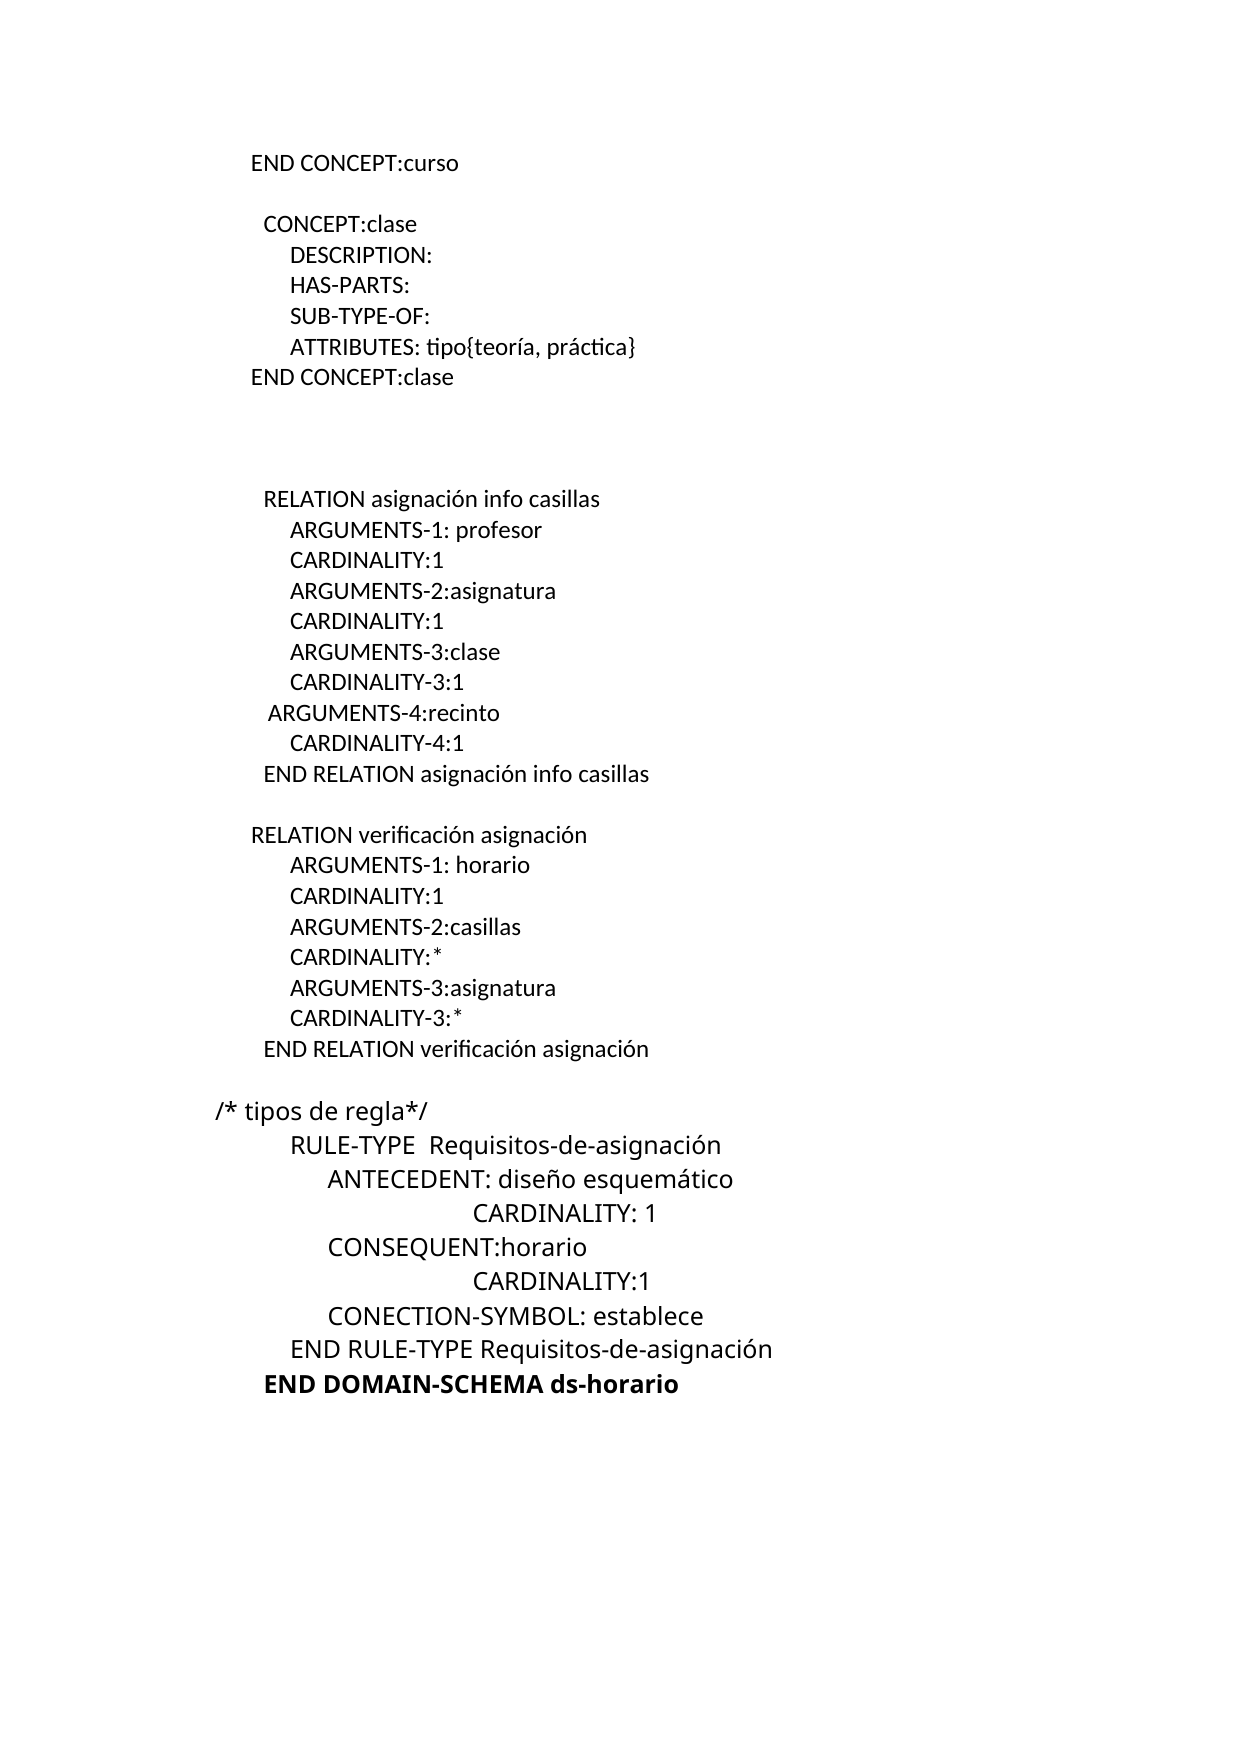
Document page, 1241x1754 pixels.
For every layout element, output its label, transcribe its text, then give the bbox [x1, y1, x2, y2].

text ARGUMENTS-4:recinto [177, 697, 1063, 727]
text ATTRIBUTES: tipo{teoría, práctica} [177, 331, 1063, 361]
text CARDINALITY-3:* [177, 1002, 1063, 1033]
text END DOMAIN-SCHEMA ds-horario [215, 1366, 1063, 1400]
text CARDINALITY: 1 [215, 1196, 1063, 1230]
text CARDINALITY-3:1 [177, 666, 1063, 697]
text RELATION asignación info casillas [177, 483, 1063, 514]
text RELATION verificación asignación [177, 819, 1063, 849]
text END RELATION verificación asignación [177, 1033, 1063, 1063]
text CARDINALITY:1 [177, 544, 1063, 575]
text END CONCEPT:curso [177, 148, 1063, 178]
text CARDINALITY:1 [215, 1264, 1063, 1298]
text ARGUMENTS-2:asignatura [177, 575, 1063, 605]
text ANTECEDENT: diseño esquemático [215, 1162, 1063, 1196]
text ARGUMENTS-2:casillas [177, 911, 1063, 941]
text DESCRIPTION: [177, 239, 1063, 270]
text END RELATION asignación info casillas [177, 758, 1063, 788]
text END CONCEPT:clase [177, 361, 1063, 392]
text CARDINALITY-4:1 [177, 727, 1063, 758]
text END RULE-TYPE Requisitos-de-asignación [215, 1332, 1063, 1366]
text CARDINALITY:1 [177, 605, 1063, 636]
text ARGUMENTS-1: horario [177, 849, 1063, 880]
text SUB-TYPE-OF: [177, 300, 1063, 331]
text /* tipos de regla*/ [215, 1094, 1063, 1128]
text ARGUMENTS-3:clase [177, 636, 1063, 666]
text ARGUMENTS-3:asignatura [177, 972, 1063, 1002]
text CARDINALITY:1 [177, 880, 1063, 911]
text CONSEQUENT:horario [215, 1230, 1063, 1264]
text HAS-PARTS: [177, 270, 1063, 300]
text CONCEPT:clase [177, 209, 1063, 239]
text CARDINALITY:* [177, 941, 1063, 972]
text RULE-TYPE Requisitos-de-asignación [215, 1128, 1063, 1162]
text ARGUMENTS-1: profesor [177, 514, 1063, 544]
text CONECTION-SYMBOL: establece [215, 1298, 1063, 1332]
